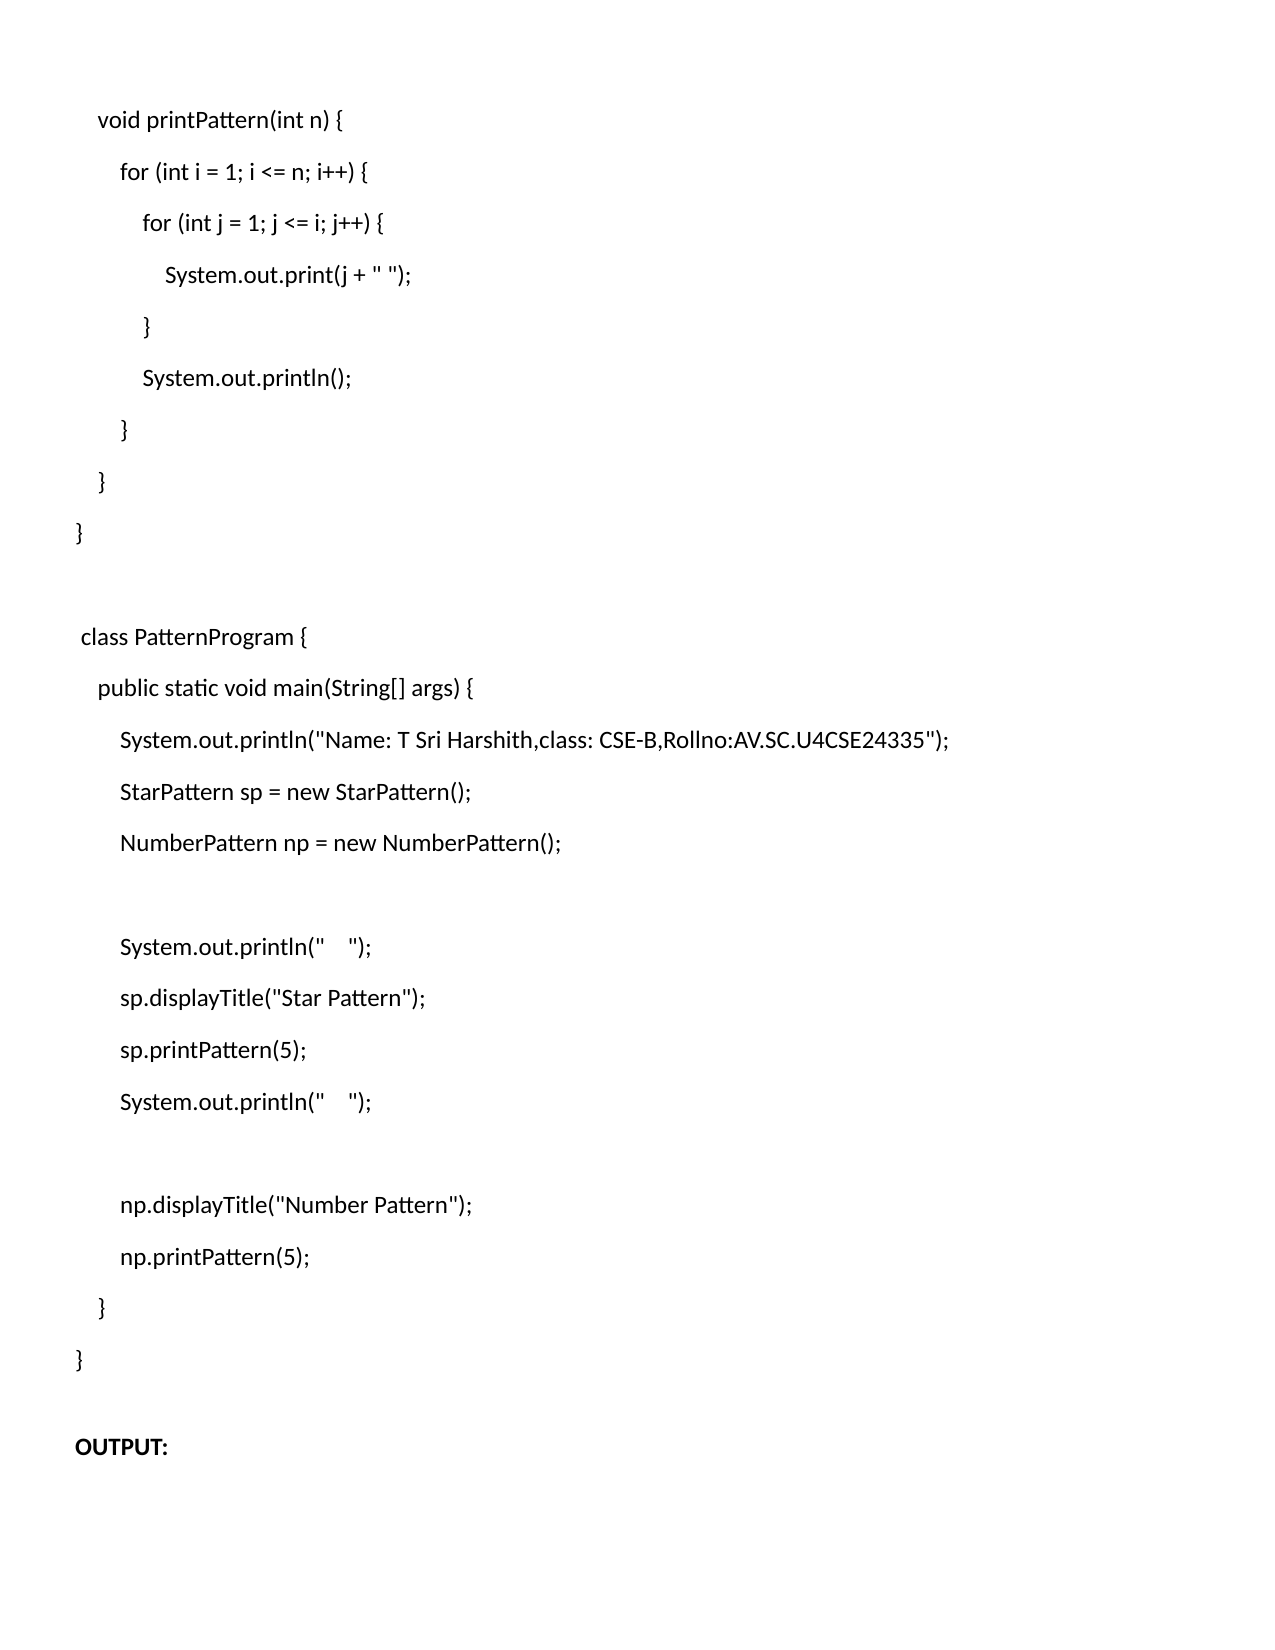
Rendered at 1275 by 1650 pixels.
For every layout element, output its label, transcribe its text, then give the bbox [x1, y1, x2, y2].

text np.printPattern(5); [75, 1241, 1162, 1271]
text System.out.print(j + " "); [75, 259, 1162, 290]
text } [75, 414, 1162, 445]
text for (int j = 1; j <= i; j++) { [75, 207, 1162, 238]
text OUTPUT: [75, 1396, 1162, 1461]
text for (int i = 1; i <= n; i++) { [75, 156, 1162, 186]
text } [75, 517, 1162, 548]
text StarPattern sp = new StarPattern(); [75, 776, 1162, 806]
text } [75, 1292, 1162, 1323]
text public static void main(String[] args) { [75, 672, 1162, 703]
text sp.displayTitle("Star Pattern"); [75, 982, 1162, 1013]
text System.out.println("Name: T Sri Harshith,class: CSE-B,Rollno:AV.SC.U4CSE24335"); [75, 724, 1162, 755]
text void printPattern(int n) { [75, 104, 1162, 135]
text } [75, 311, 1162, 341]
text } [75, 1344, 1162, 1375]
text System.out.println(" "); [75, 931, 1162, 961]
text sp.printPattern(5); [75, 1034, 1162, 1065]
text System.out.println(); [75, 362, 1162, 393]
text System.out.println(" "); [75, 1086, 1162, 1116]
text NumberPattern np = new NumberPattern(); [75, 827, 1162, 858]
text np.displayTitle("Number Pattern"); [75, 1189, 1162, 1220]
text class PatternProgram { [75, 621, 1162, 651]
text } [75, 466, 1162, 496]
